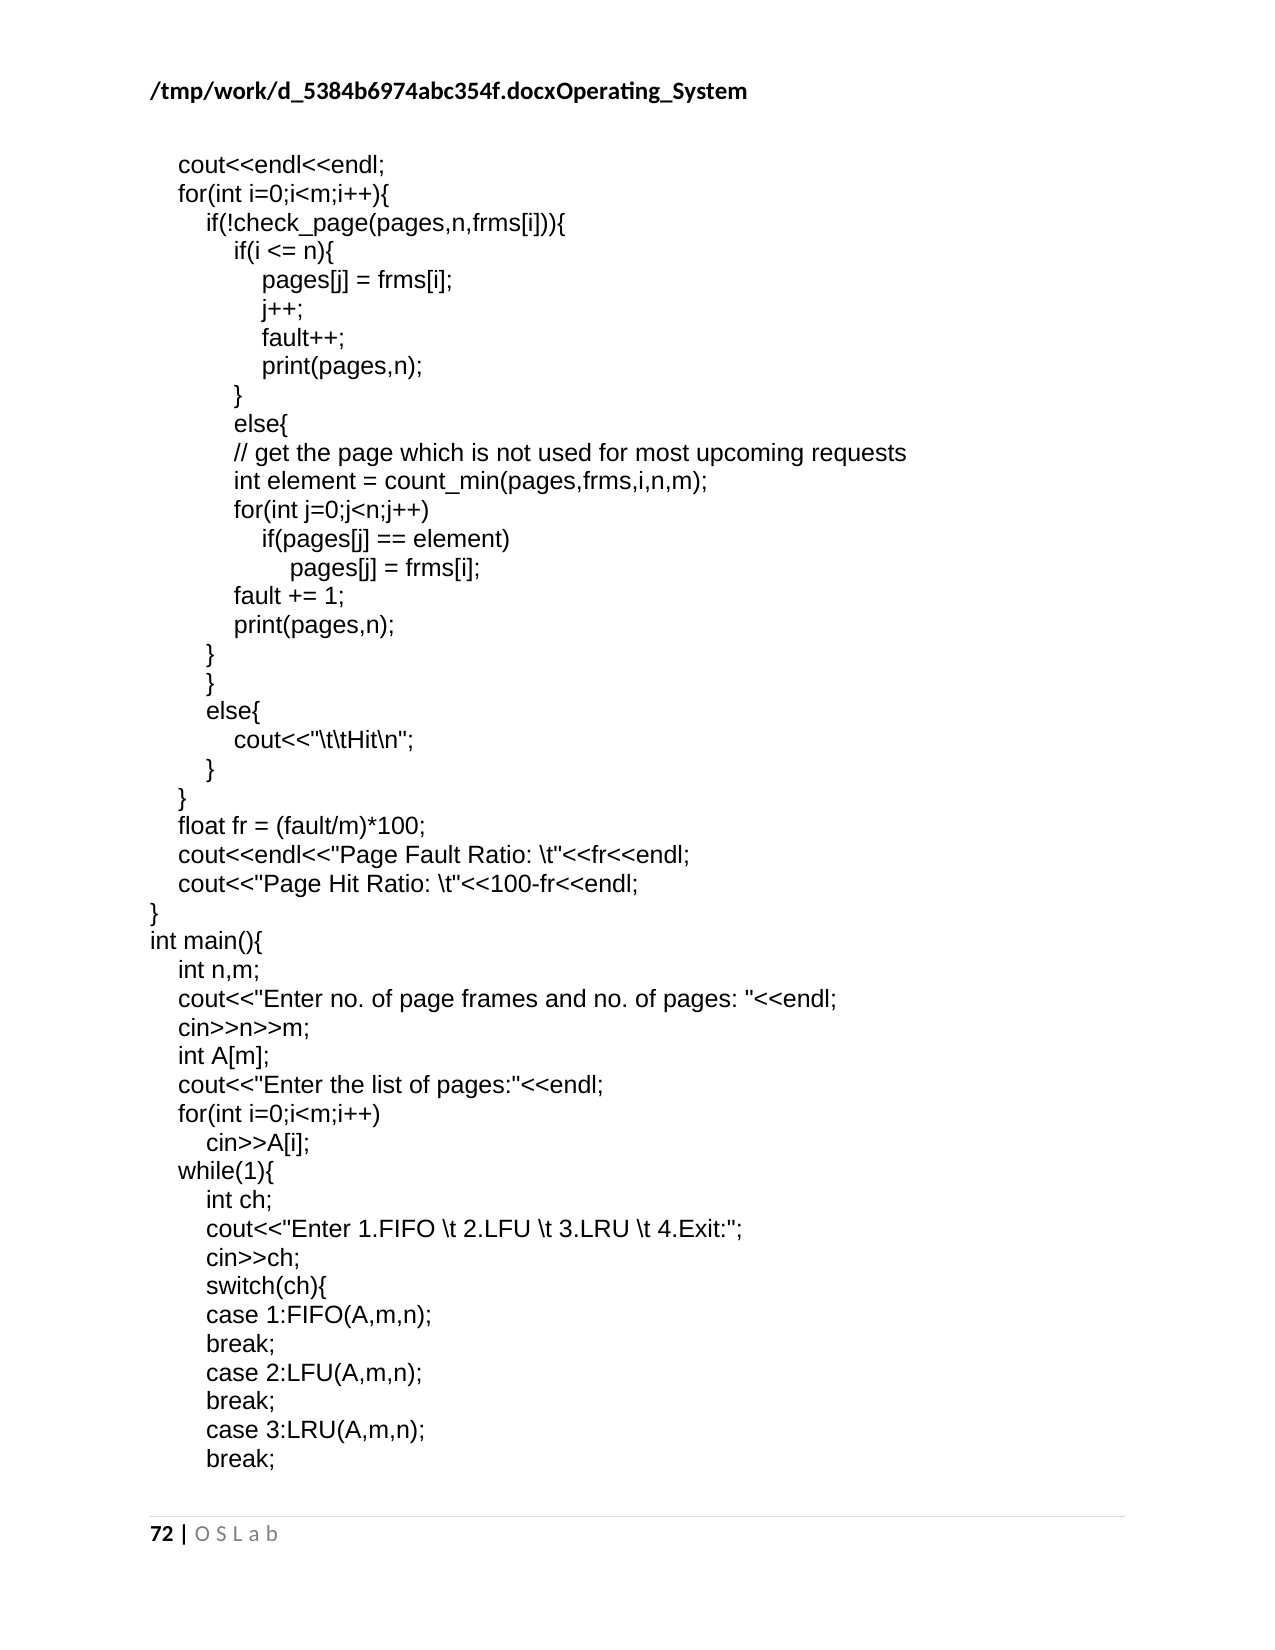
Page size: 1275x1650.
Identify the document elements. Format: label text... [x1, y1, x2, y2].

text else{ [150, 696, 1125, 725]
text while(1){ [150, 1156, 1125, 1185]
text cin>>n>>m; [150, 1012, 1125, 1041]
text cout<<endl<<endl; [150, 150, 1125, 179]
text cout<<"Enter no. of page frames and no. of pages: "<<endl; [150, 984, 1125, 1012]
text } [150, 897, 1125, 926]
text switch(ch){ [150, 1271, 1125, 1300]
text if(pages[j] == element) [150, 524, 1125, 552]
text int A[m]; [150, 1041, 1125, 1070]
text } [150, 782, 1125, 811]
text for(int i=0;i<m;i++){ [150, 179, 1125, 207]
text } [150, 667, 1125, 696]
text case 1:FIFO(A,m,n); [150, 1300, 1125, 1329]
text fault += 1; [150, 581, 1125, 610]
text case 3:LRU(A,m,n); [150, 1415, 1125, 1444]
text } [150, 754, 1125, 782]
text cout<<"Enter 1.FIFO \t 2.LFU \t 3.LRU \t 4.Exit:"; [150, 1214, 1125, 1242]
text case 2:LFU(A,m,n); [150, 1357, 1125, 1386]
text else{ [150, 409, 1125, 437]
text print(pages,n); [150, 610, 1125, 639]
text break; [150, 1444, 1125, 1472]
text for(int j=0;j<n;j++) [150, 495, 1125, 524]
text break; [150, 1386, 1125, 1415]
text print(pages,n); [150, 351, 1125, 380]
text } [150, 639, 1125, 667]
text cout<<endl<<"Page Fault Ratio: \t"<<fr<<endl; [150, 840, 1125, 869]
text cin>>A[i]; [150, 1127, 1125, 1156]
text int element = count_min(pages,frms,i,n,m); [150, 466, 1125, 495]
text float fr = (fault/m)*100; [150, 811, 1125, 840]
text cout<<"Enter the list of pages:"<<endl; [150, 1070, 1125, 1099]
text if(i <= n){ [150, 236, 1125, 265]
text fault++; [150, 322, 1125, 351]
text int n,m; [150, 955, 1125, 984]
text // get the page which is not used for most upcoming requests [150, 437, 1125, 466]
text break; [150, 1329, 1125, 1357]
text j++; [150, 294, 1125, 322]
text if(!check_page(pages,n,frms[i])){ [150, 207, 1125, 236]
text cout<<"\t\tHit\n"; [150, 725, 1125, 754]
text cout<<"Page Hit Ratio: \t"<<100-fr<<endl; [150, 869, 1125, 897]
text } [150, 380, 1125, 409]
text pages[j] = frms[i]; [150, 265, 1125, 294]
text pages[j] = frms[i]; [150, 552, 1125, 581]
text cin>>ch; [150, 1242, 1125, 1271]
text int main(){ [150, 926, 1125, 955]
text int ch; [150, 1185, 1125, 1214]
text for(int i=0;i<m;i++) [150, 1099, 1125, 1127]
